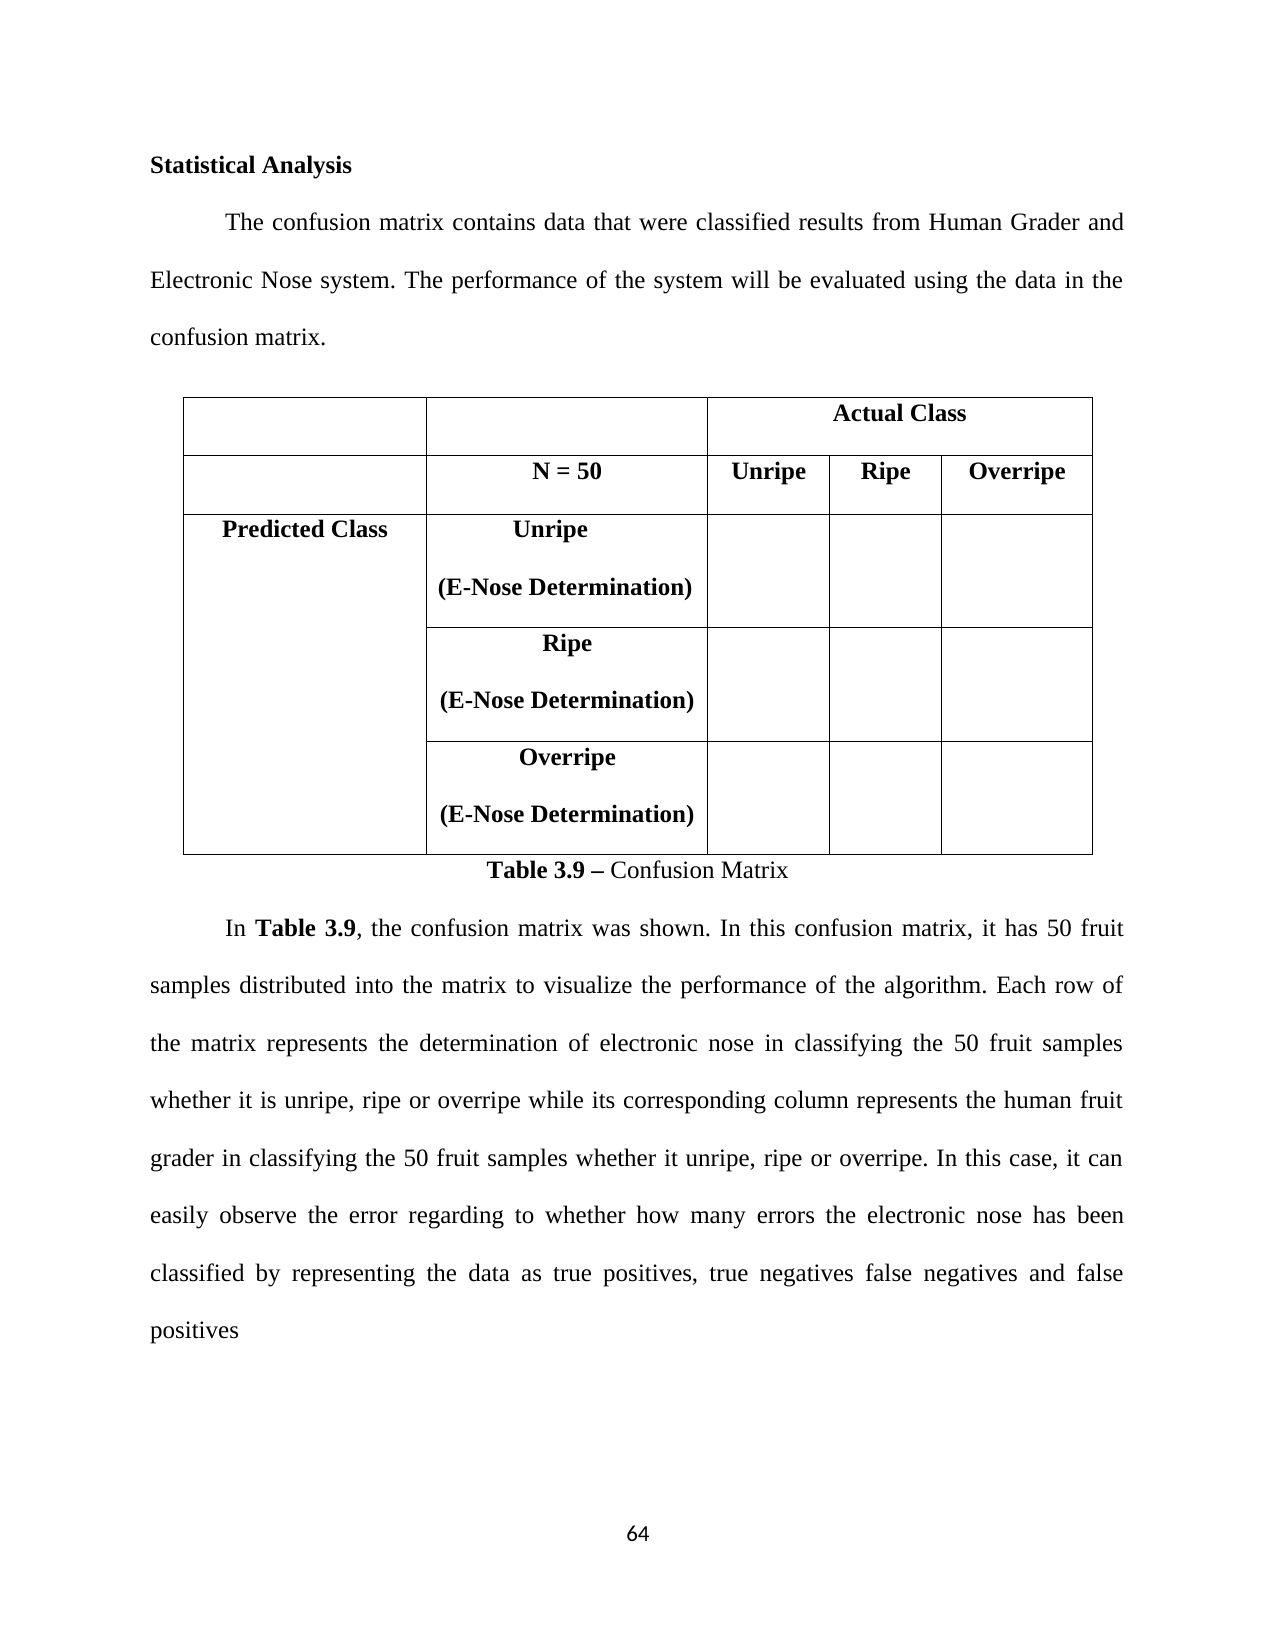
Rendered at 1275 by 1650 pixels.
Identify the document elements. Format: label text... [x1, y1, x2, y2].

table_cell Ripe (E-Nose Determination) [427, 628, 707, 741]
table_cell [830, 742, 941, 854]
table_cell Predicted Class [184, 515, 426, 854]
table_cell [708, 742, 829, 854]
text Table 3.9 – Confusion Matrix [150, 855, 1125, 884]
table_cell Unripe [708, 456, 829, 513]
text The confusion matrix contains data that were classified results from Human Grader and Electronic Nose system. The performance of the system will be evaluated using the data in the confusion matrix. [150, 207, 1125, 351]
table_header Actual Class [708, 398, 1092, 455]
text In Table 3.9, the confusion matrix was shown. In this confusion matrix, it has 50 fruit samples distributed into the matrix to visualize the performance of the algorithm. Each row of the matrix represents the determination of electronic nose in classifying the 50 fruit samples whether it is unripe, ripe or overripe while its corresponding column represents the human fruit grader in classifying the 50 fruit samples whether it unripe, ripe or overripe. In this case, it can easily observe the error regarding to whether how many errors the electronic nose has been classified by representing the data as true positives, true negatives false negatives and false positives [150, 913, 1125, 1344]
table_cell [942, 628, 1092, 741]
table_cell [708, 628, 829, 741]
table_cell Overripe (E-Nose Determination) [427, 742, 707, 854]
table_cell [942, 515, 1092, 627]
table_cell [184, 456, 426, 513]
table_cell Unripe (E-Nose Determination) [427, 515, 707, 627]
table_cell [708, 515, 829, 627]
table_cell N = 50 [427, 456, 707, 513]
table_cell [942, 742, 1092, 854]
table_cell [830, 515, 941, 627]
table_header [184, 398, 426, 455]
table_cell Ripe [830, 456, 941, 513]
text Statistical Analysis [150, 150, 1125, 179]
table_cell [830, 628, 941, 741]
table_cell Overripe [942, 456, 1092, 513]
table_header [427, 398, 707, 455]
